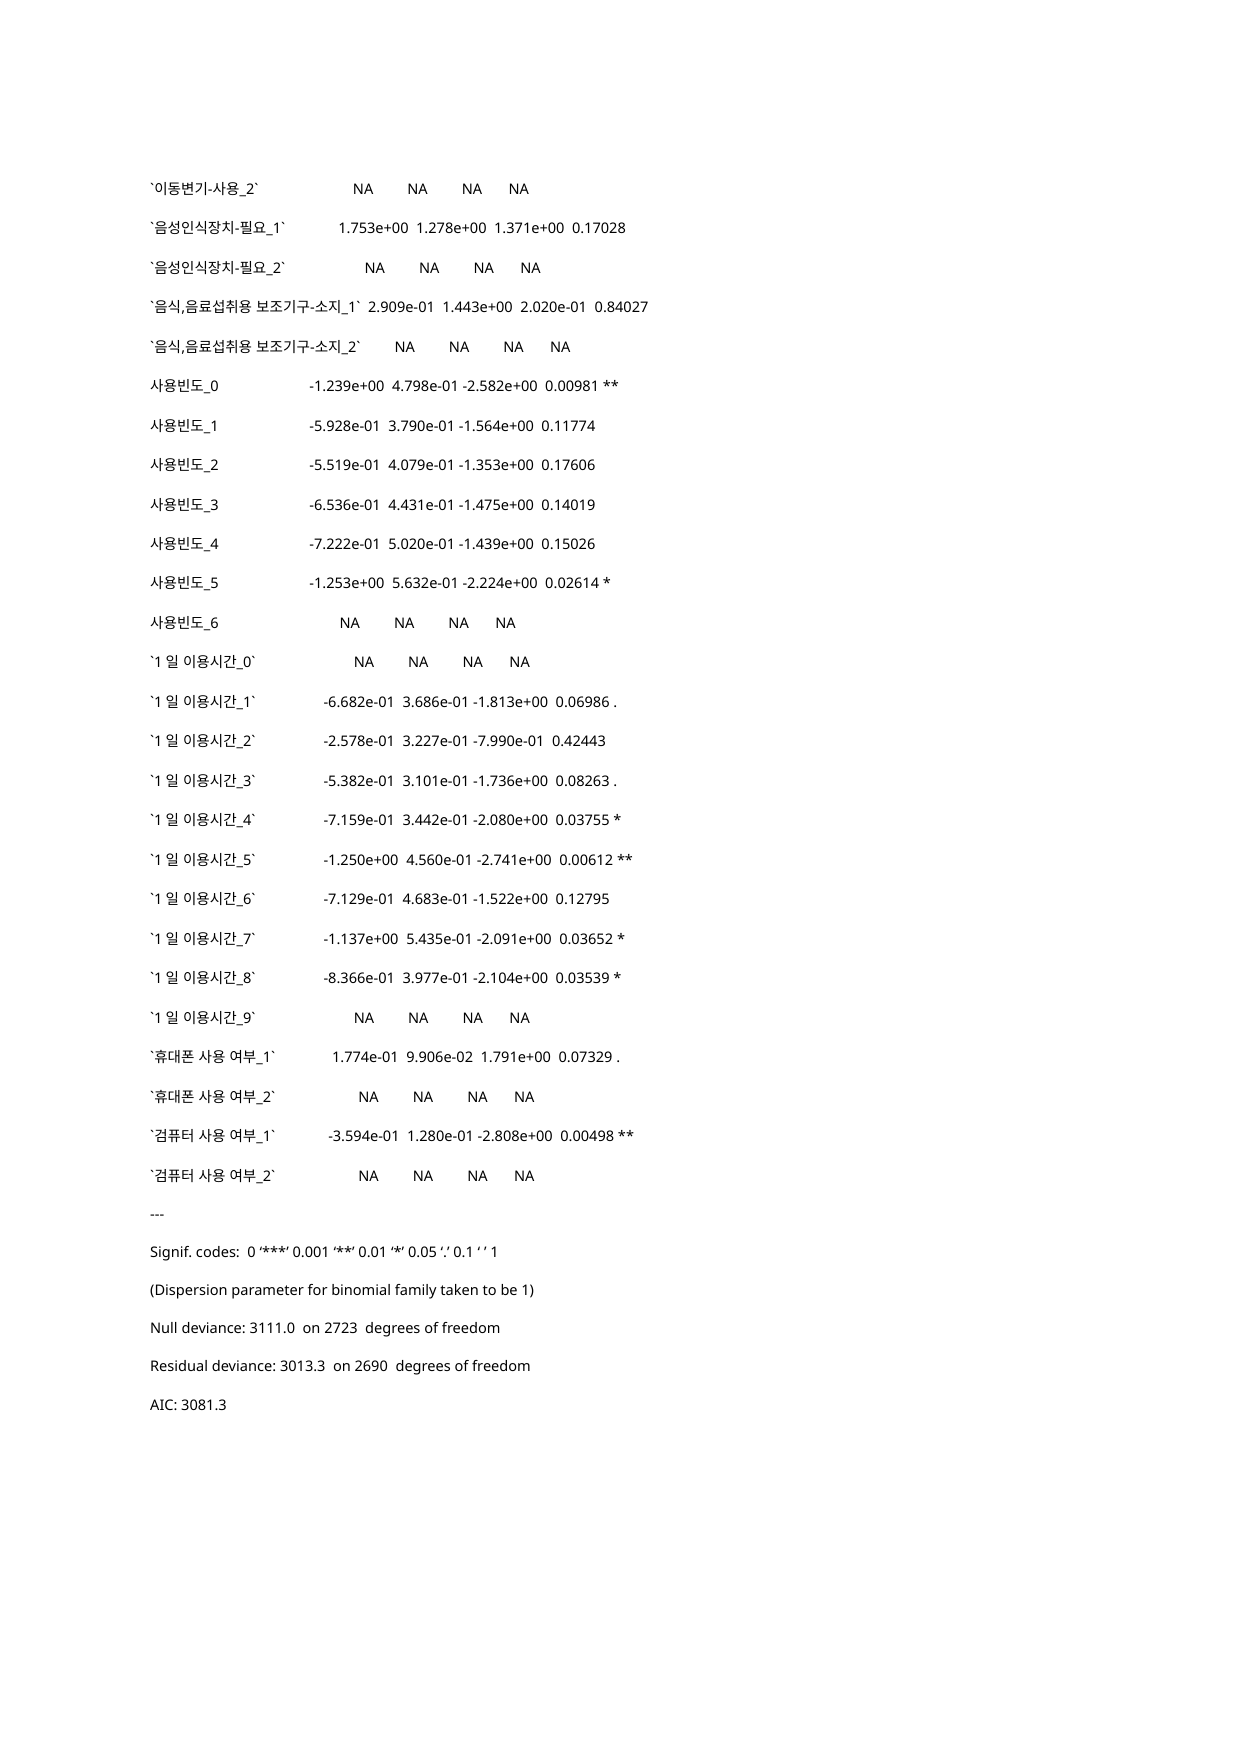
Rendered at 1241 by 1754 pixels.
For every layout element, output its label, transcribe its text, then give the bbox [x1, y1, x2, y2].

text Null deviance: 3111.0 on 2723 degrees of freedom [150, 1318, 1090, 1338]
text 사용빈도_6 NA NA NA NA [150, 611, 1090, 633]
text `음식,음료섭취용 보조기구-소지_1` 2.909e-01 1.443e+00 2.020e-01 0.84027 [150, 296, 1090, 317]
text 사용빈도_5 -1.253e+00 5.632e-01 -2.224e+00 0.02614 * [150, 572, 1090, 593]
text `1일 이용시간_2` -2.578e-01 3.227e-01 -7.990e-01 0.42443 [150, 730, 1090, 751]
text `1일 이용시간_9` NA NA NA NA [150, 1006, 1090, 1027]
text `1일 이용시간_3` -5.382e-01 3.101e-01 -1.736e+00 0.08263 . [150, 769, 1090, 791]
text `1일 이용시간_4` -7.159e-01 3.442e-01 -2.080e+00 0.03755 * [150, 809, 1090, 830]
text `음성인식장치-필요_1` 1.753e+00 1.278e+00 1.371e+00 0.17028 [150, 217, 1090, 238]
text `1일 이용시간_8` -8.366e-01 3.977e-01 -2.104e+00 0.03539 * [150, 967, 1090, 988]
text 사용빈도_1 -5.928e-01 3.790e-01 -1.564e+00 0.11774 [150, 414, 1090, 435]
text `휴대폰 사용 여부_2` NA NA NA NA [150, 1085, 1090, 1106]
text (Dispersion parameter for binomial family taken to be 1) [150, 1280, 1090, 1300]
text 사용빈도_0 -1.239e+00 4.798e-01 -2.582e+00 0.00981 ** [150, 374, 1090, 396]
text `1일 이용시간_5` -1.250e+00 4.560e-01 -2.741e+00 0.00612 ** [150, 848, 1090, 869]
text AIC: 3081.3 [150, 1394, 1090, 1414]
text 사용빈도_2 -5.519e-01 4.079e-01 -1.353e+00 0.17606 [150, 453, 1090, 475]
text `검퓨터 사용 여부_2` NA NA NA NA [150, 1164, 1090, 1185]
text `검퓨터 사용 여부_1` -3.594e-01 1.280e-01 -2.808e+00 0.00498 ** [150, 1125, 1090, 1146]
text `1일 이용시간_6` -7.129e-01 4.683e-01 -1.522e+00 0.12795 [150, 888, 1090, 909]
text `1일 이용시간_0` NA NA NA NA [150, 651, 1090, 672]
text 사용빈도_4 -7.222e-01 5.020e-01 -1.439e+00 0.15026 [150, 532, 1090, 554]
text `이동변기-사용_2` NA NA NA NA [150, 177, 1090, 198]
text `1일 이용시간_7` -1.137e+00 5.435e-01 -2.091e+00 0.03652 * [150, 927, 1090, 948]
text Residual deviance: 3013.3 on 2690 degrees of freedom [150, 1356, 1090, 1376]
text `음식,음료섭취용 보조기구-소지_2` NA NA NA NA [150, 335, 1090, 356]
text --- [150, 1204, 1090, 1223]
text Signif. codes: 0 ‘***’ 0.001 ‘**’ 0.01 ‘*’ 0.05 ‘.’ 0.1 ‘ ’ 1 [150, 1242, 1090, 1262]
text `1일 이용시간_1` -6.682e-01 3.686e-01 -1.813e+00 0.06986 . [150, 690, 1090, 712]
text `휴대폰 사용 여부_1` 1.774e-01 9.906e-02 1.791e+00 0.07329 . [150, 1046, 1090, 1067]
text `음성인식장치-필요_2` NA NA NA NA [150, 256, 1090, 277]
text 사용빈도_3 -6.536e-01 4.431e-01 -1.475e+00 0.14019 [150, 493, 1090, 514]
